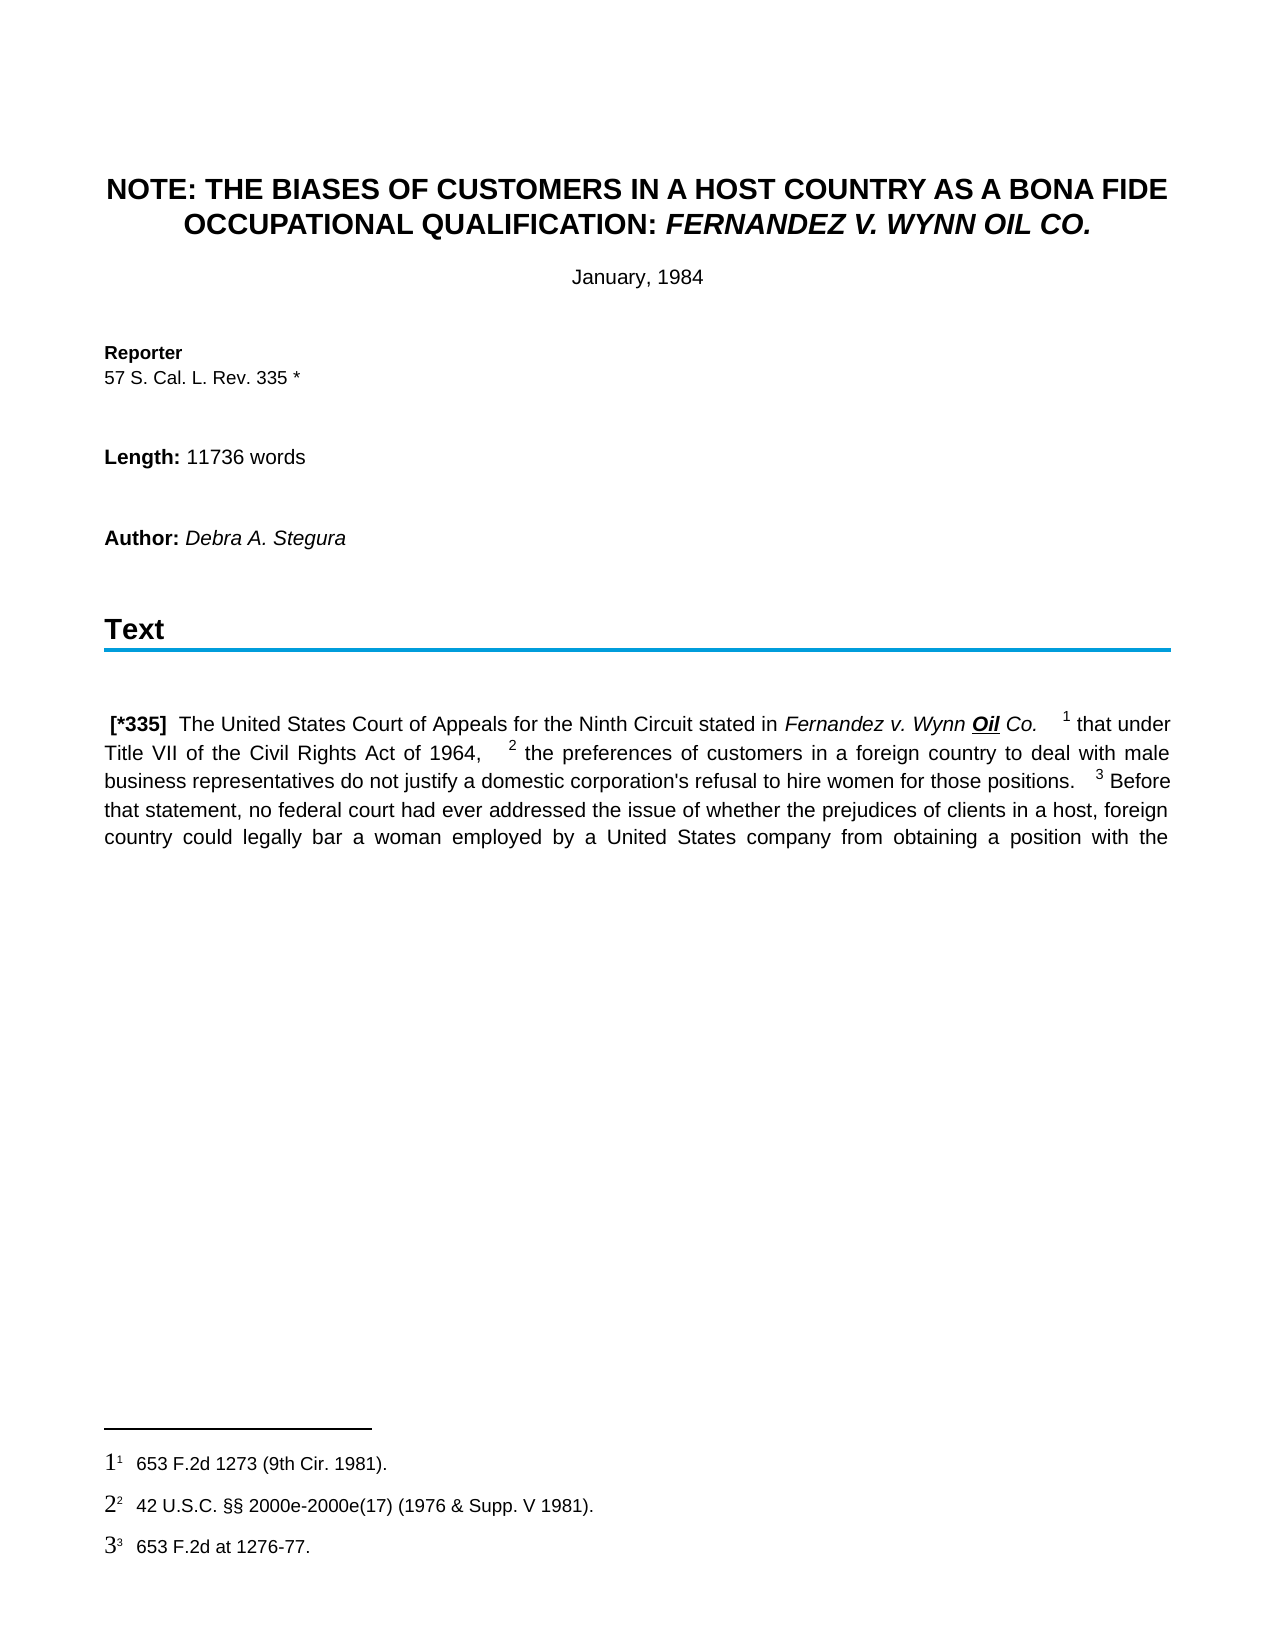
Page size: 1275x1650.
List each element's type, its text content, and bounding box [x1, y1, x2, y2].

text January, 1984 [104, 262, 1171, 289]
subtitle NOTE: THE BIASES OF CUSTOMERS IN A HOST COUNTRY AS A BONA FIDE OCCUPATIONAL QUALIFICATION: FERNANDEZ V. WYNN OIL CO. [104, 170, 1171, 241]
text Text [104, 575, 1171, 646]
text [*335] The United States Court of Appeals for the Ninth Circuit stated in Fernandez v. Wynn Oil Co. 1 that under Title VII of the Civil Rights Act of 1964, 2 the preferences of customers in a foreign country to deal with male business representatives do not justify a domestic corporation's refusal to hire women for those positions. 3 Before that statement, no federal court had ever addressed the issue of whether the prejudices of clients in a host, foreign country could legally bar a woman employed by a United States company from obtaining a position with the company in that country. 4 The resolution of this issue is the next logical [*336] step in the development of the law of the bona fide occupational qualification (BFOQ) defense 5 under Title VII. [104, 708, 1171, 877]
text Reporter [104, 338, 1171, 363]
text Author: Debra A. Stegura [104, 494, 1171, 550]
text 57 S. Cal. L. Rev. 335 * [104, 363, 1171, 388]
text Length: 11736 words [104, 413, 1171, 469]
